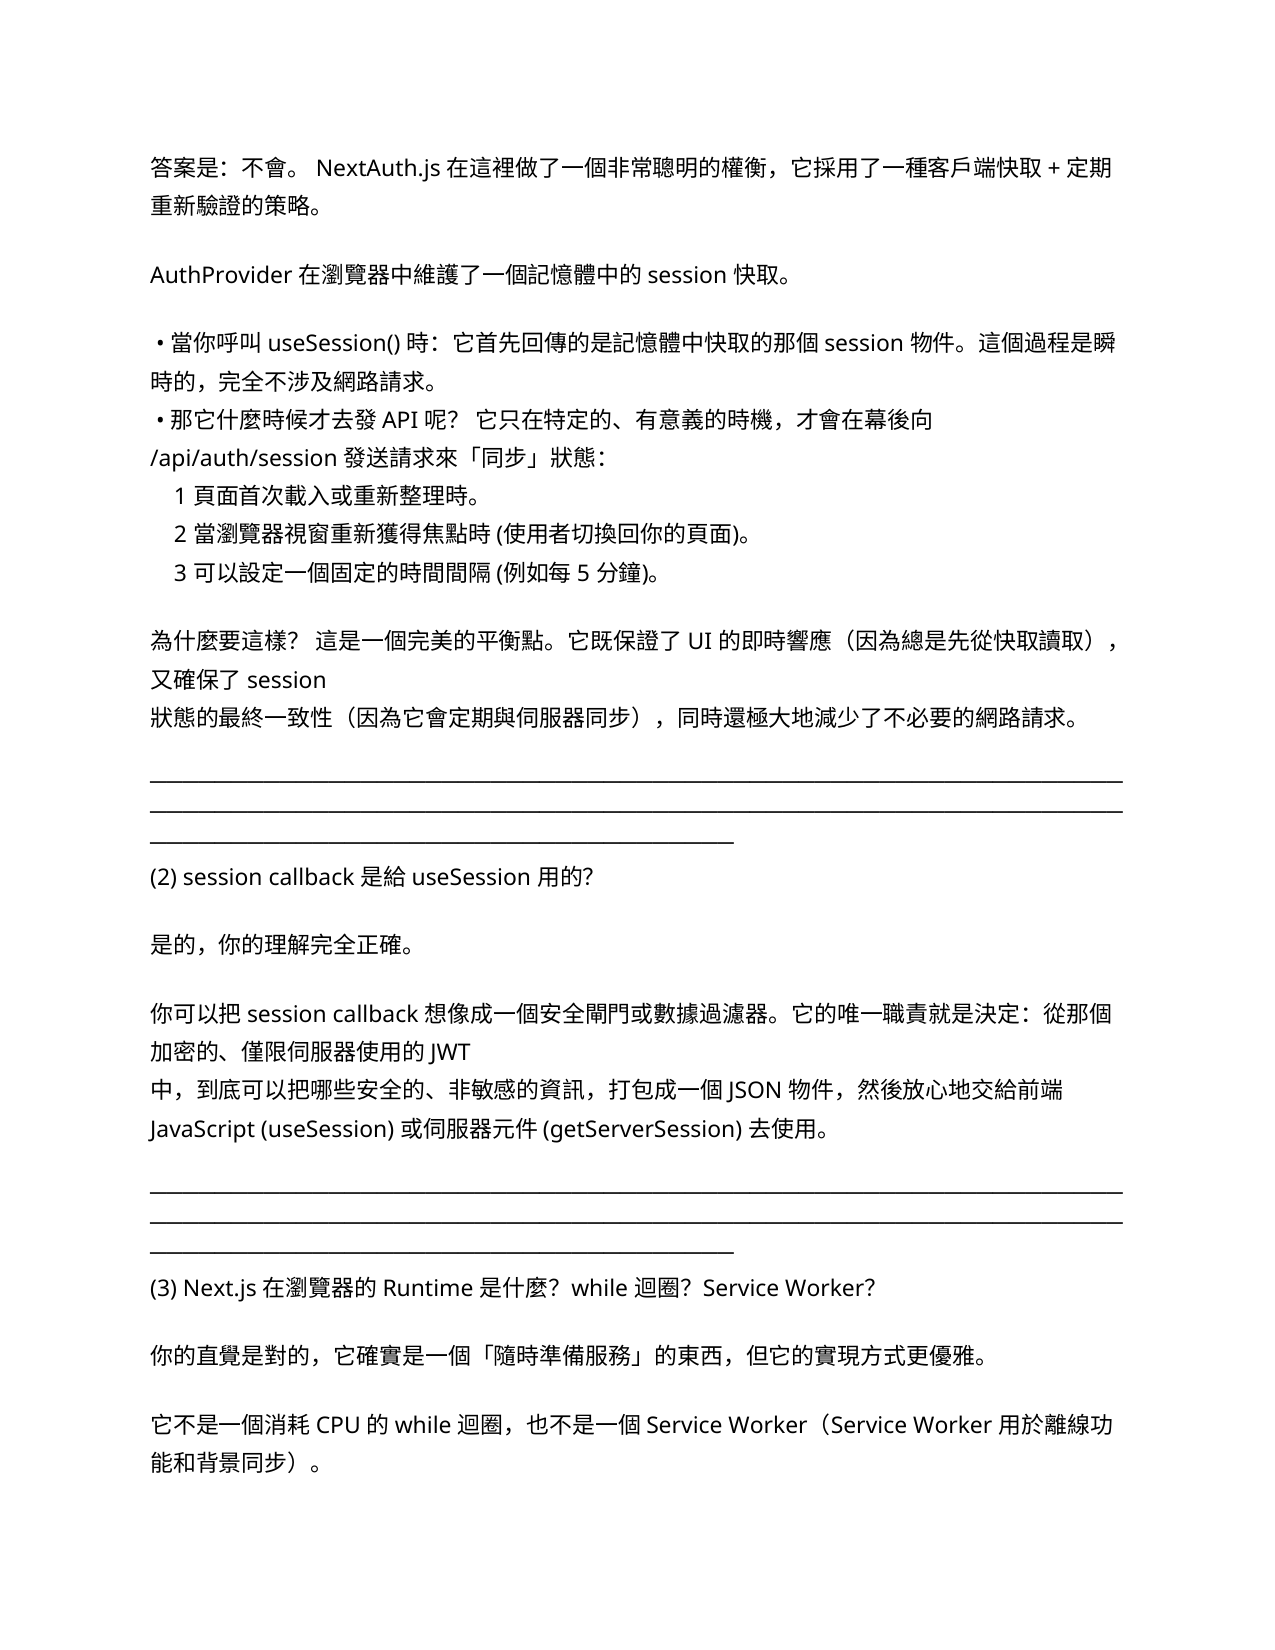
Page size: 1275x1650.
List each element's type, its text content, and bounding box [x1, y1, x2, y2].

text (3) Next.js 在瀏覽器的 Runtime 是什麼？while 迴圈？Service Worker？ [150, 1269, 1125, 1303]
text ──────────────────────────────────────────────────────────────────────────────────────────────────────────────────────────────────────────────────────────── [150, 1179, 1125, 1266]
text • 當你呼叫 useSession() 時：它首先回傳的是記憶體中快取的那個 session 物件。這個過程是瞬時的，完全不涉及網路請求。 [150, 325, 1125, 397]
text 中，到底可以把哪些安全的、非敏感的資訊，打包成一個 JSON 物件，然後放心地交給前端 JavaScript (useSession) 或伺服器元件 (getServerSession) 去使用。 [150, 1072, 1125, 1144]
text 狀態的最終一致性（因為它會定期與伺服器同步），同時還極大地減少了不必要的網路請求。 [150, 700, 1125, 733]
text 你可以把 session callback 想像成一個安全閘門或數據過濾器。它的唯一職責就是決定：從那個加密的、僅限伺服器使用的 JWT [150, 996, 1125, 1067]
text • 那它什麼時候才去發 API 呢？ 它只在特定的、有意義的時機，才會在幕後向 /api/auth/session 發送請求來「同步」狀態： [150, 401, 1125, 473]
text 答案是：不會。 NextAuth.js 在這裡做了一個非常聰明的權衡，它採用了一種客戶端快取 + 定期重新驗證的策略。 [150, 150, 1125, 221]
text 你的直覺是對的，它確實是一個「隨時準備服務」的東西，但它的實現方式更優雅。 [150, 1338, 1125, 1371]
text (2) session callback 是給 useSession 用的？ [150, 859, 1125, 892]
text 1 頁面首次載入或重新整理時。 [150, 478, 1125, 511]
text 為什麼要這樣？ 這是一個完美的平衡點。它既保證了 UI 的即時響應（因為總是先從快取讀取），又確保了 session [150, 623, 1125, 695]
text 3 可以設定一個固定的時間間隔 (例如每 5 分鐘)。 [150, 555, 1125, 588]
text AuthProvider 在瀏覽器中維護了一個記憶體中的 session 快取。 [150, 257, 1125, 290]
text ──────────────────────────────────────────────────────────────────────────────────────────────────────────────────────────────────────────────────────────── [150, 768, 1125, 855]
text 2 當瀏覽器視窗重新獲得焦點時 (使用者切換回你的頁面)。 [150, 516, 1125, 550]
text 它不是一個消耗 CPU 的 while 迴圈，也不是一個 Service Worker（Service Worker 用於離線功能和背景同步）。 [150, 1406, 1125, 1478]
text 是的，你的理解完全正確。 [150, 927, 1125, 961]
